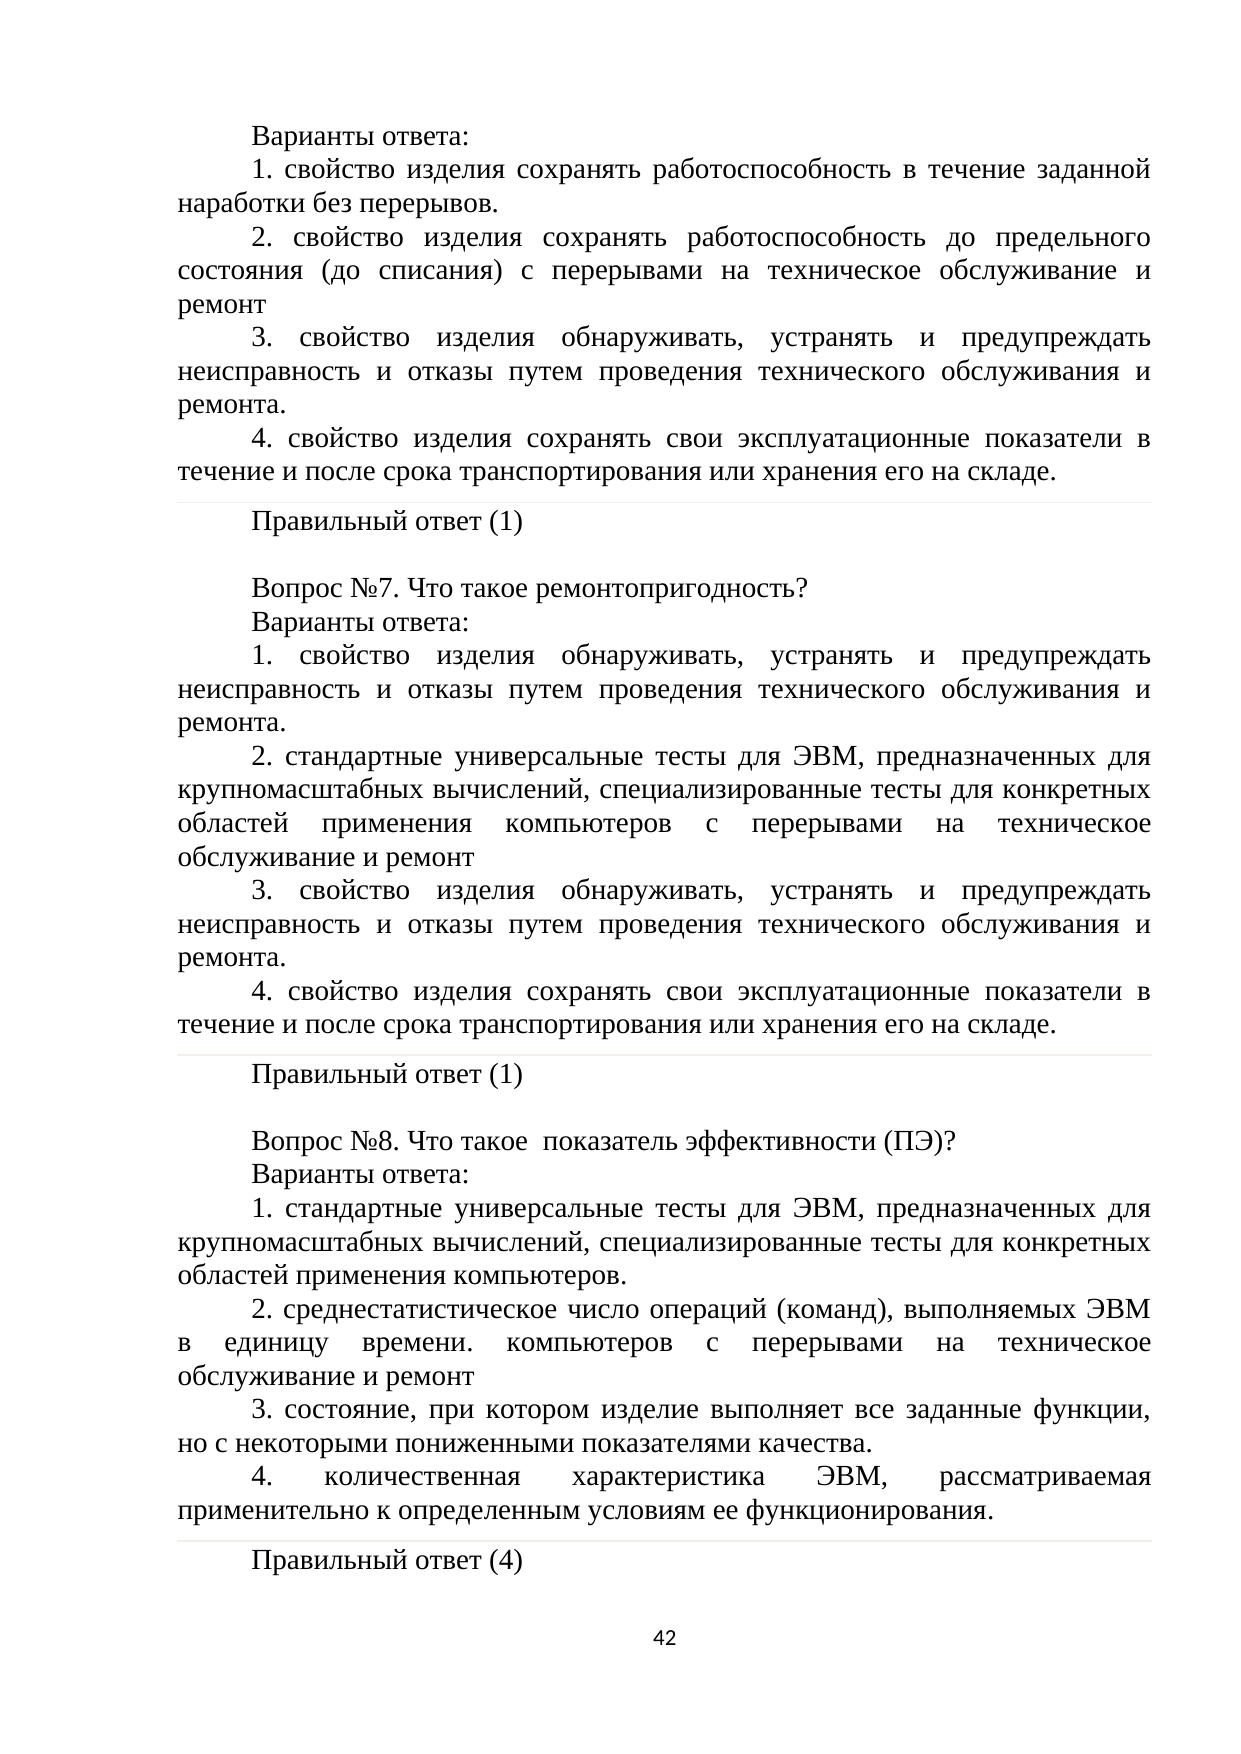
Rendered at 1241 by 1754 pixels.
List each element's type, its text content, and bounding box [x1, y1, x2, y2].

text 2. среднестатистическое число операций (команд), выполняемых ЭВМ в единицу времени. компьютеров с перерывами на техническое обслуживание и ремонт [177, 1291, 1152, 1391]
text 1. стандартные универсальные тесты для ЭВМ, предназначенных для крупномасштабных вычислений, специализированные тесты для конкретных областей применения компьютеров. [177, 1190, 1152, 1291]
text Варианты ответа: [177, 118, 1152, 152]
text 4. свойство изделия сохранять свои эксплуатационные показатели в течение и после срока транспортирования или хранения его на складе. [177, 420, 1152, 502]
text 1. свойство изделия обнаруживать, устранять и предупреждать неисправность и отказы путем проведения технического обслуживания и ремонта. [177, 637, 1152, 738]
text Правильный ответ (1) [177, 503, 1152, 537]
text Правильный ответ (4) [177, 1542, 1152, 1575]
text 2. свойство изделия сохранять работоспособность до предельного состояния (до списания) с перерывами на техническое обслуживание и ремонт [177, 219, 1152, 319]
text Вопрос №8. Что такое показатель эффективности (ПЭ)? [177, 1123, 1152, 1157]
text 4. свойство изделия сохранять свои эксплуатационные показатели в течение и после срока транспортирования или хранения его на складе. [177, 973, 1152, 1054]
text Варианты ответа: [177, 1157, 1152, 1190]
text 3. свойство изделия обнаруживать, устранять и предупреждать неисправность и отказы путем проведения технического обслуживания и ремонта. [177, 872, 1152, 973]
text 1. свойство изделия сохранять работоспособность в течение заданной наработки без перерывов. [177, 152, 1152, 219]
text 3. состояние, при котором изделие выполняет все заданные функции, но с некоторыми пониженными показателями качества. [177, 1391, 1152, 1458]
text Правильный ответ (1) [177, 1056, 1152, 1089]
text Вопрос №7. Что такое ремонтопригодность? [177, 570, 1152, 604]
text 2. стандартные универсальные тесты для ЭВМ, предназначенных для крупномасштабных вычислений, специализированные тесты для конкретных областей применения компьютеров с перерывами на техническое обслуживание и ремонт [177, 738, 1152, 872]
text Варианты ответа: [177, 604, 1152, 637]
text 3. свойство изделия обнаруживать, устранять и предупреждать неисправность и отказы путем проведения технического обслуживания и ремонта. [177, 319, 1152, 420]
text 4. количественная характеристика ЭВМ, рассматриваемая применительно к определенным условиям ее функционирования. [177, 1458, 1152, 1540]
